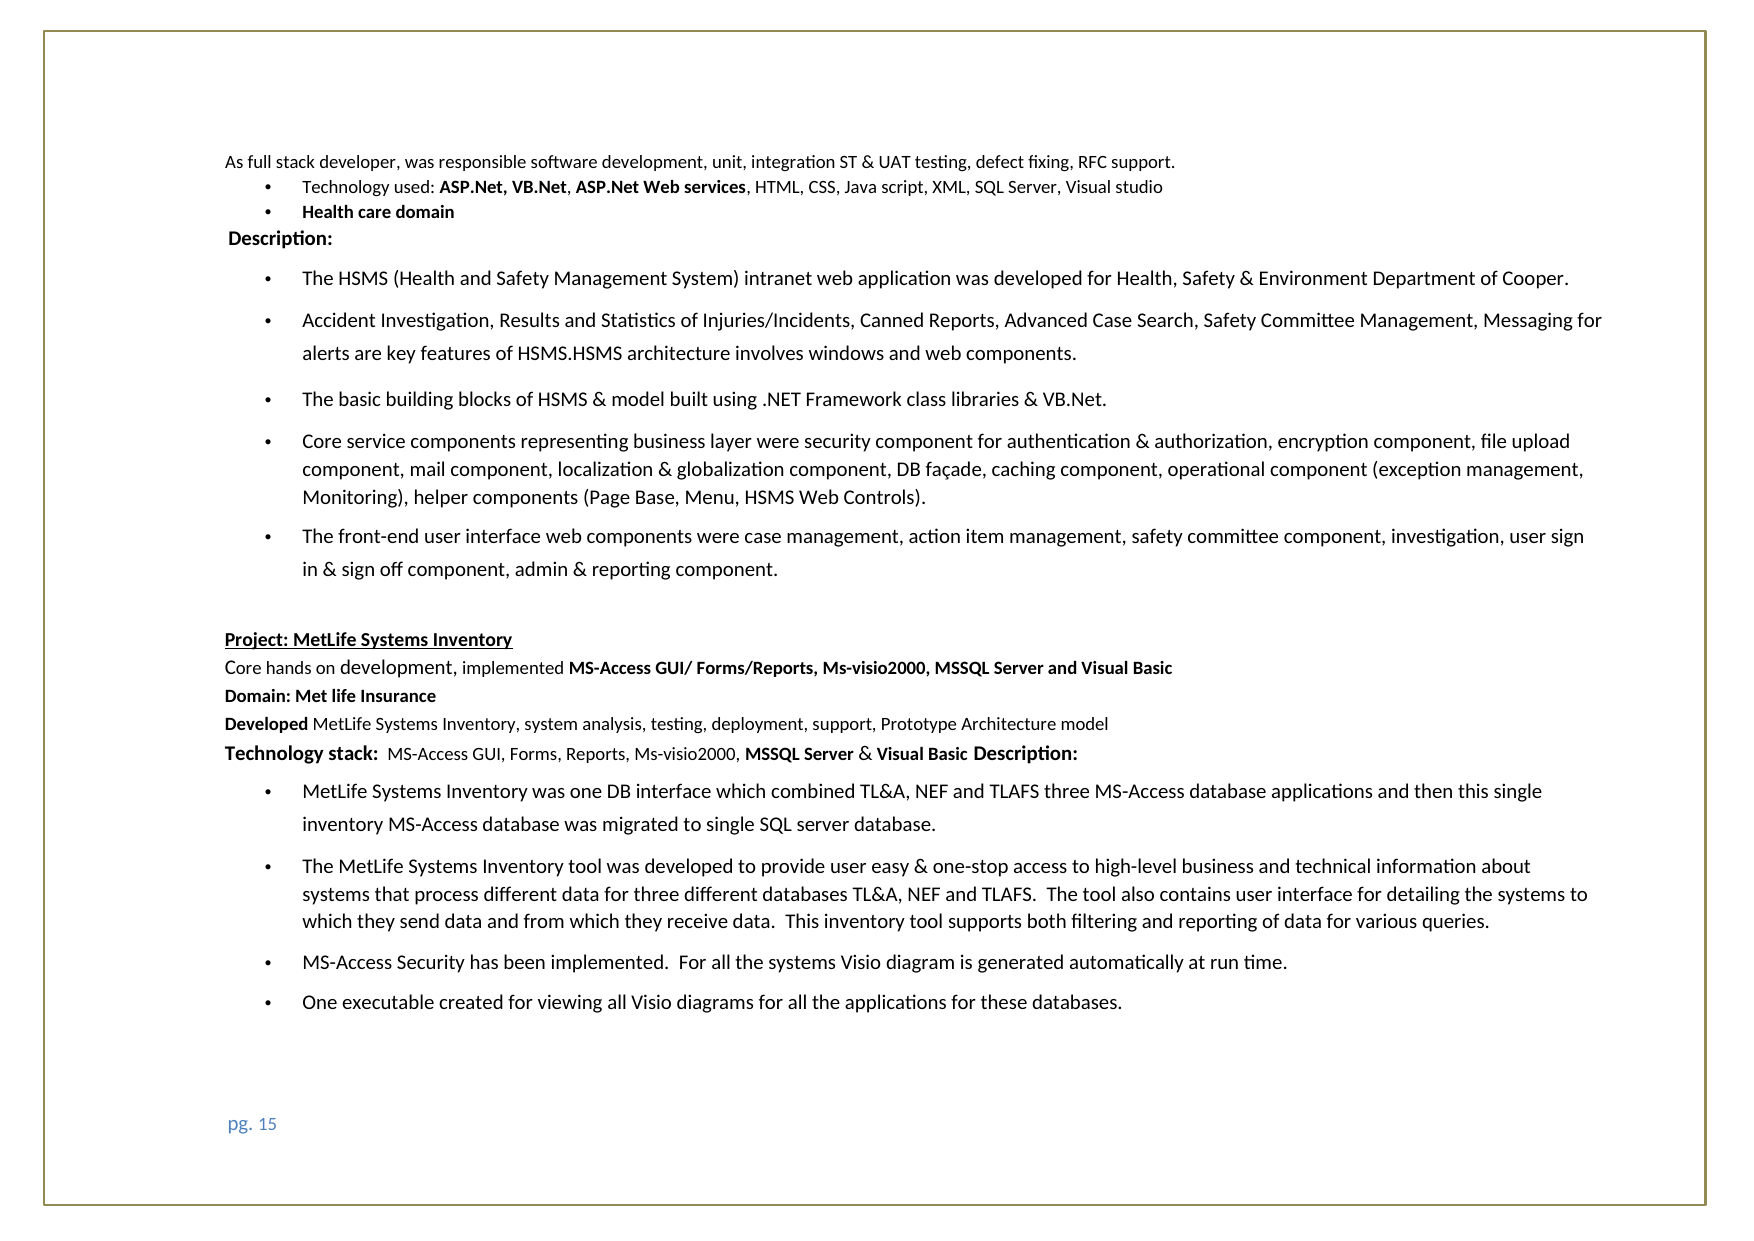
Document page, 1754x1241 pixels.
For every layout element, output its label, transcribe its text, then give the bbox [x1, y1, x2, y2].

text As full stack developer, was responsible software development, unit, integration ST & UAT testing, defect fixing, RFC support. [150, 150, 1604, 173]
text Technology stack: MS-Access GUI, Forms, Reports, Ms-visio2000, MSSQL Server & Visual Basic Description: [150, 740, 1604, 765]
list MetLife Systems Inventory was one DB interface which combined TL&A, NEF and TLAFS three MS-Access database applications and then this single inventory MS-Access database was migrated to single SQL server database. [264, 778, 1604, 837]
list The HSMS (Health and Safety Management System) intranet web application was developed for Health, Safety & Environment Department of Cooper. [264, 261, 1604, 292]
text Developed MetLife Systems Inventory, system analysis, testing, deployment, support, Prototype Architecture model [150, 712, 1604, 734]
list The basic building blocks of HSMS & model built using .NET Framework class libraries & VB.Net. [264, 382, 1604, 412]
text Project: MetLife Systems Inventory [224, 627, 1604, 652]
text Description: [228, 225, 1604, 250]
list Core service components representing business layer were security component for authentication & authorization, encryption component, file upload component, mail component, localization & globalization component, DB façade, caching component, operational component (exception management, Monitoring), helper components (Page Base, Menu, HSMS Web Controls). [264, 428, 1604, 509]
list Technology used: ASP.Net, VB.Net, ASP.Net Web services, HTML, CSS, Java script, XML, SQL Server, Visual studio [264, 175, 1604, 198]
list Health care domain [264, 200, 1604, 223]
text Core hands on development, implemented MS-Access GUI/ Forms/Reports, Ms-visio2000, MSSQL Server and Visual Basic [150, 654, 1604, 679]
list Accident Investigation, Results and Statistics of Injuries/Incidents, Canned Reports, Advanced Case Search, Safety Committee Management, Messaging for alerts are key features of HSMS.HSMS architecture involves windows and web components. [264, 307, 1604, 366]
list MS-Access Security has been implemented. For all the systems Visio diagram is generated automatically at run time. [264, 949, 1604, 974]
list One executable created for viewing all Visio diagrams for all the applications for these databases. [264, 989, 1604, 1015]
text Domain: Met life Insurance [150, 684, 1604, 707]
list The front-end user interface web components were case management, action item management, safety committee component, investigation, user sign in & sign off component, admin & reporting component. [264, 523, 1604, 582]
list The MetLife Systems Inventory tool was developed to provide user easy & one-stop access to high-level business and technical information about systems that process different data for three different databases TL&A, NEF and TLAFS. The tool also contains user interface for detailing the systems to which they send data and from which they receive data. This inventory tool supports both filtering and reporting of data for various queries. [264, 853, 1604, 934]
